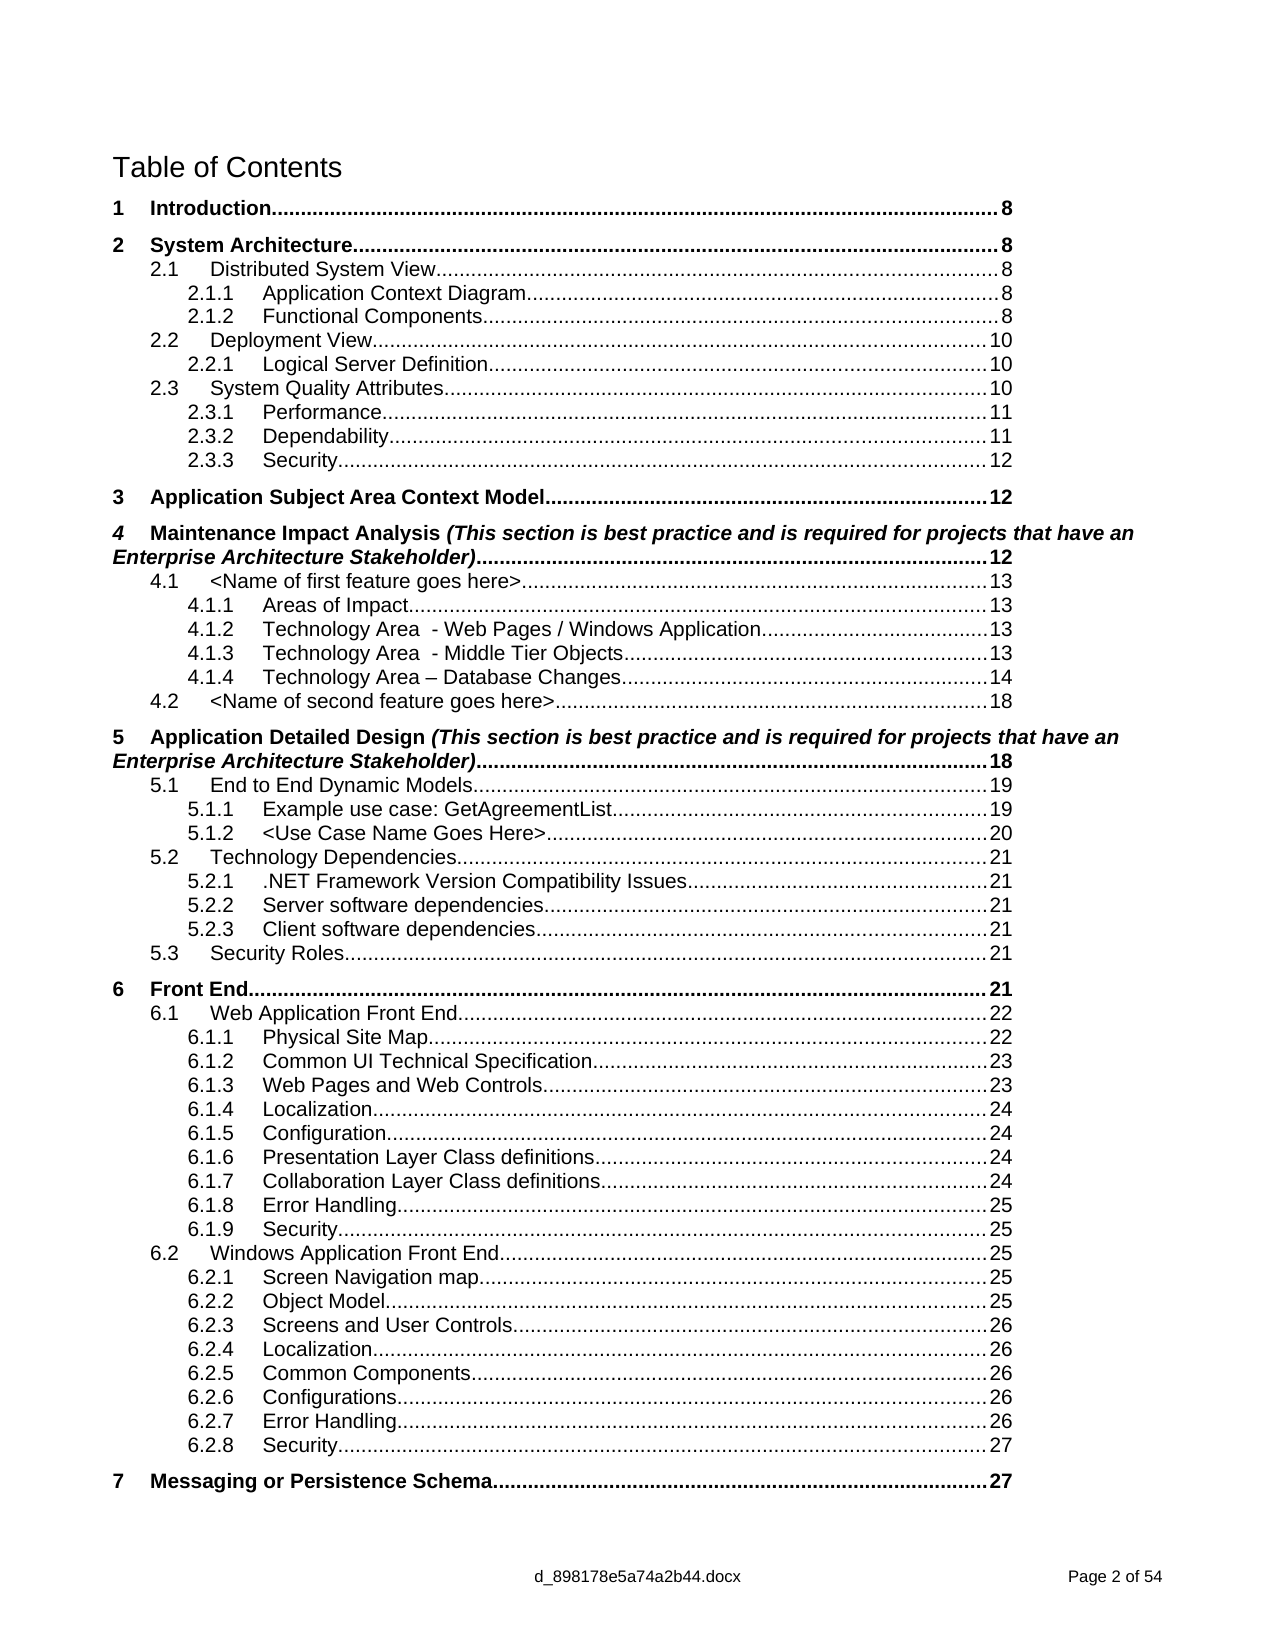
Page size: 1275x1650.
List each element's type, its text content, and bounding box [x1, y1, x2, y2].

text 4.1.2 Technology Area - Web Pages / Windows Application 13 [187, 617, 1162, 641]
text 1 Introduction 8 [112, 196, 1162, 220]
text 4.1.4 Technology Area – Database Changes 14 [187, 665, 1162, 689]
text 6.2.6 Configurations 26 [187, 1384, 1162, 1408]
text 6.2.8 Security 27 [187, 1432, 1162, 1456]
text 5.1.1 Example use case: GetAgreementList 19 [187, 797, 1162, 821]
text 2.3.2 Dependability 11 [187, 424, 1162, 448]
text 2.3.1 Performance 11 [187, 400, 1162, 424]
text 2 System Architecture 8 [112, 232, 1162, 256]
text 5.2.3 Client software dependencies 21 [187, 917, 1162, 941]
text 6.2.2 Object Model 25 [187, 1289, 1162, 1313]
text 2.2 Deployment View 10 [150, 328, 1162, 352]
text 6.2.5 Common Components 26 [187, 1361, 1162, 1384]
text 6.1.3 Web Pages and Web Controls 23 [187, 1073, 1162, 1097]
text 4.2 <Name of second feature goes here> 18 [150, 689, 1162, 713]
text 4.1 <Name of first feature goes here> 13 [150, 569, 1162, 593]
text 5.1 End to End Dynamic Models 19 [150, 773, 1162, 797]
text 7 Messaging or Persistence Schema 27 [112, 1469, 1162, 1493]
text 5.2.1 .NET Framework Version Compatibility Issues 21 [187, 869, 1162, 893]
text 5.2.2 Server software dependencies 21 [187, 893, 1162, 917]
text 6.2.4 Localization 26 [187, 1337, 1162, 1361]
text 2.1 Distributed System View 8 [150, 256, 1162, 280]
text 6.1.5 Configuration 24 [187, 1121, 1162, 1145]
text 6.1.1 Physical Site Map 22 [187, 1025, 1162, 1049]
text 3 Application Subject Area Context Model 12 [112, 484, 1162, 508]
text 6.1.9 Security 25 [187, 1217, 1162, 1241]
text 2.1.1 Application Context Diagram 8 [187, 280, 1162, 304]
text 2.3 System Quality Attributes 10 [150, 376, 1162, 400]
text 6.2.3 Screens and User Controls 26 [187, 1313, 1162, 1337]
text 5.2 Technology Dependencies 21 [150, 845, 1162, 869]
text 6.1.4 Localization 24 [187, 1097, 1162, 1121]
text 6 Front End 21 [112, 977, 1162, 1001]
text 6.2.7 Error Handling 26 [187, 1408, 1162, 1432]
text 4.1.1 Areas of Impact 13 [187, 593, 1162, 617]
text Table of Contents [112, 150, 1162, 183]
text 6.1.6 Presentation Layer Class definitions 24 [187, 1145, 1162, 1169]
text 6.2 Windows Application Front End 25 [150, 1241, 1162, 1265]
text 5.3 Security Roles 21 [150, 941, 1162, 965]
text 2.3.3 Security 12 [187, 448, 1162, 472]
text 5 Application Detailed Design (This section is best practice and is required for projects that have an Enterprise Architecture Stakeholder) 18 [112, 725, 1162, 773]
text 6.2.1 Screen Navigation map 25 [187, 1265, 1162, 1289]
text 5.1.2 <Use Case Name Goes Here> 20 [187, 821, 1162, 845]
text 6.1.8 Error Handling 25 [187, 1193, 1162, 1217]
text 6.1.7 Collaboration Layer Class definitions 24 [187, 1169, 1162, 1193]
text 6.1.2 Common UI Technical Specification 23 [187, 1049, 1162, 1073]
text 2.1.2 Functional Components 8 [187, 304, 1162, 328]
text 4.1.3 Technology Area - Middle Tier Objects 13 [187, 641, 1162, 665]
text 6.1 Web Application Front End 22 [150, 1001, 1162, 1025]
text 2.2.1 Logical Server Definition 10 [187, 352, 1162, 376]
text 4 Maintenance Impact Analysis (This section is best practice and is required for projects that have an Enterprise Architecture Stakeholder) 12 [112, 521, 1162, 569]
